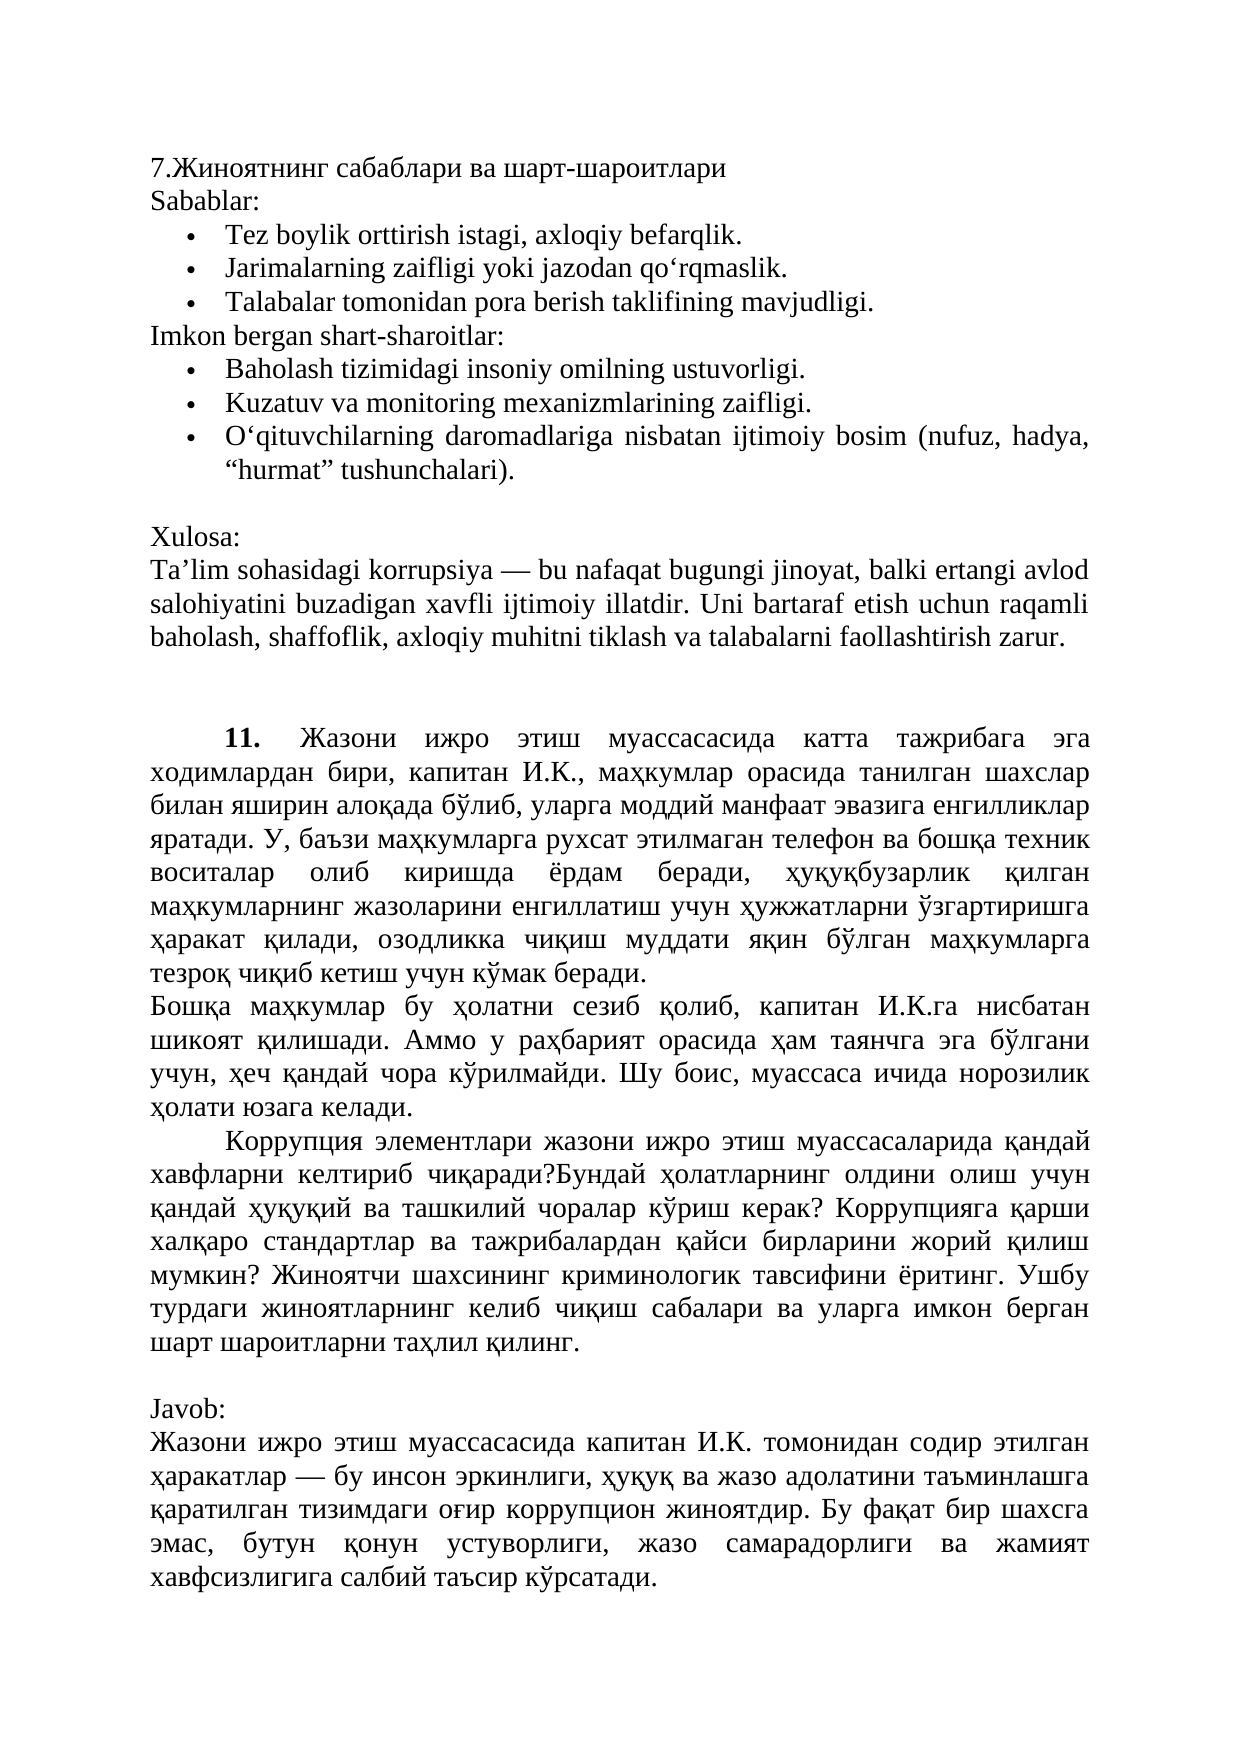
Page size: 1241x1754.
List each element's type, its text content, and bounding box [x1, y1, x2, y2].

list Tez boylik orttirish istagi, axloqiy befarqlik. [187, 217, 1090, 251]
list Жазони ижро этиш муассасасида катта тажрибага эга ходимлардан бири, капитан И.К., маҳкумлар орасида танилган шахслар билан яширин алоқада бўлиб, уларга моддий манфаат эвазига енгилликлар яратади. У, баъзи маҳкумларга рухсат этилмаган телефон ва бошқа техник воситалар олиб киришда ёрдам беради, ҳуқуқбузарлик қилган маҳкумларнинг жазоларини енгиллатиш учун ҳужжатларни ўзгартиришга ҳаракат қилади, озодликка чиқиш муддати яқин бўлган маҳкумларга тезроқ чиқиб кетиш учун кўмак беради. [150, 720, 1090, 988]
list Jarimalarning zaifligi yoki jazodan qo‘rqmaslik. [187, 251, 1090, 284]
text Xulosa: [150, 519, 1090, 552]
list Kuzatuv va monitoring mexanizmlarining zaifligi. [187, 385, 1090, 418]
list Baholash tizimidagi insoniy omilning ustuvorligi. [187, 351, 1090, 385]
text Бошқа маҳкумлар бу ҳолатни сезиб қолиб, капитан И.К.га нисбатан шикоят қилишади. Аммо у раҳбарият орасида ҳам таянчга эга бўлгани учун, ҳеч қандай чора кўрилмайди. Шу боис, муассаса ичида норозилик ҳолати юзага келади. [150, 988, 1090, 1123]
list O‘qituvchilarning daromadlariga nisbatan ijtimoiy bosim (nufuz, hadya, “hurmat” tushunchalari). [187, 418, 1090, 485]
list Talabalar tomonidan pora berish taklifining mavjudligi. [187, 284, 1090, 318]
text 7️.Жиноятнинг сабаблари ва шарт-шароитлари [150, 150, 1090, 183]
text Sabablar: [150, 183, 1090, 217]
text Imkon bergan shart-sharoitlar: [150, 318, 1090, 351]
text Ta’lim sohasidagi korrupsiya — bu nafaqat bugungi jinoyat, balki ertangi avlod salohiyatini buzadigan xavfli ijtimoiy illatdir. Uni bartaraf etish uchun raqamli baholash, shaffoflik, axloqiy muhitni tiklash va talabalarni faollashtirish zarur. [150, 552, 1090, 653]
text Javob: [150, 1391, 1090, 1424]
text Коррупция элементлари жазони ижро этиш муассасаларида қандай хавфларни келтириб чиқаради?Бундай ҳолатларнинг олдини олиш учун қандай ҳуқуқий ва ташкилий чоралар кўриш керак? Коррупцияга қарши халқаро стандартлар ва тажрибалардан қайси бирларини жорий қилиш мумкин? Жиноятчи шахсининг криминологик тавсифини ёритинг. Ушбу турдаги жиноятларнинг келиб чиқиш сабалари ва уларга имкон берган шарт шароитларни таҳлил қилинг. [150, 1123, 1090, 1357]
text Жазони ижро этиш муассасасида капитан И.К. томонидан содир этилган ҳаракатлар — бу инсон эркинлиги, ҳуқуқ ва жазо адолатини таъминлашга қаратилган тизимдаги оғир коррупцион жиноятдир. Бу фақат бир шахсга эмас, бутун қонун устуворлиги, жазо самарадорлиги ва жамият хавфсизлигига салбий таъсир кўрсатади. [150, 1424, 1090, 1592]
